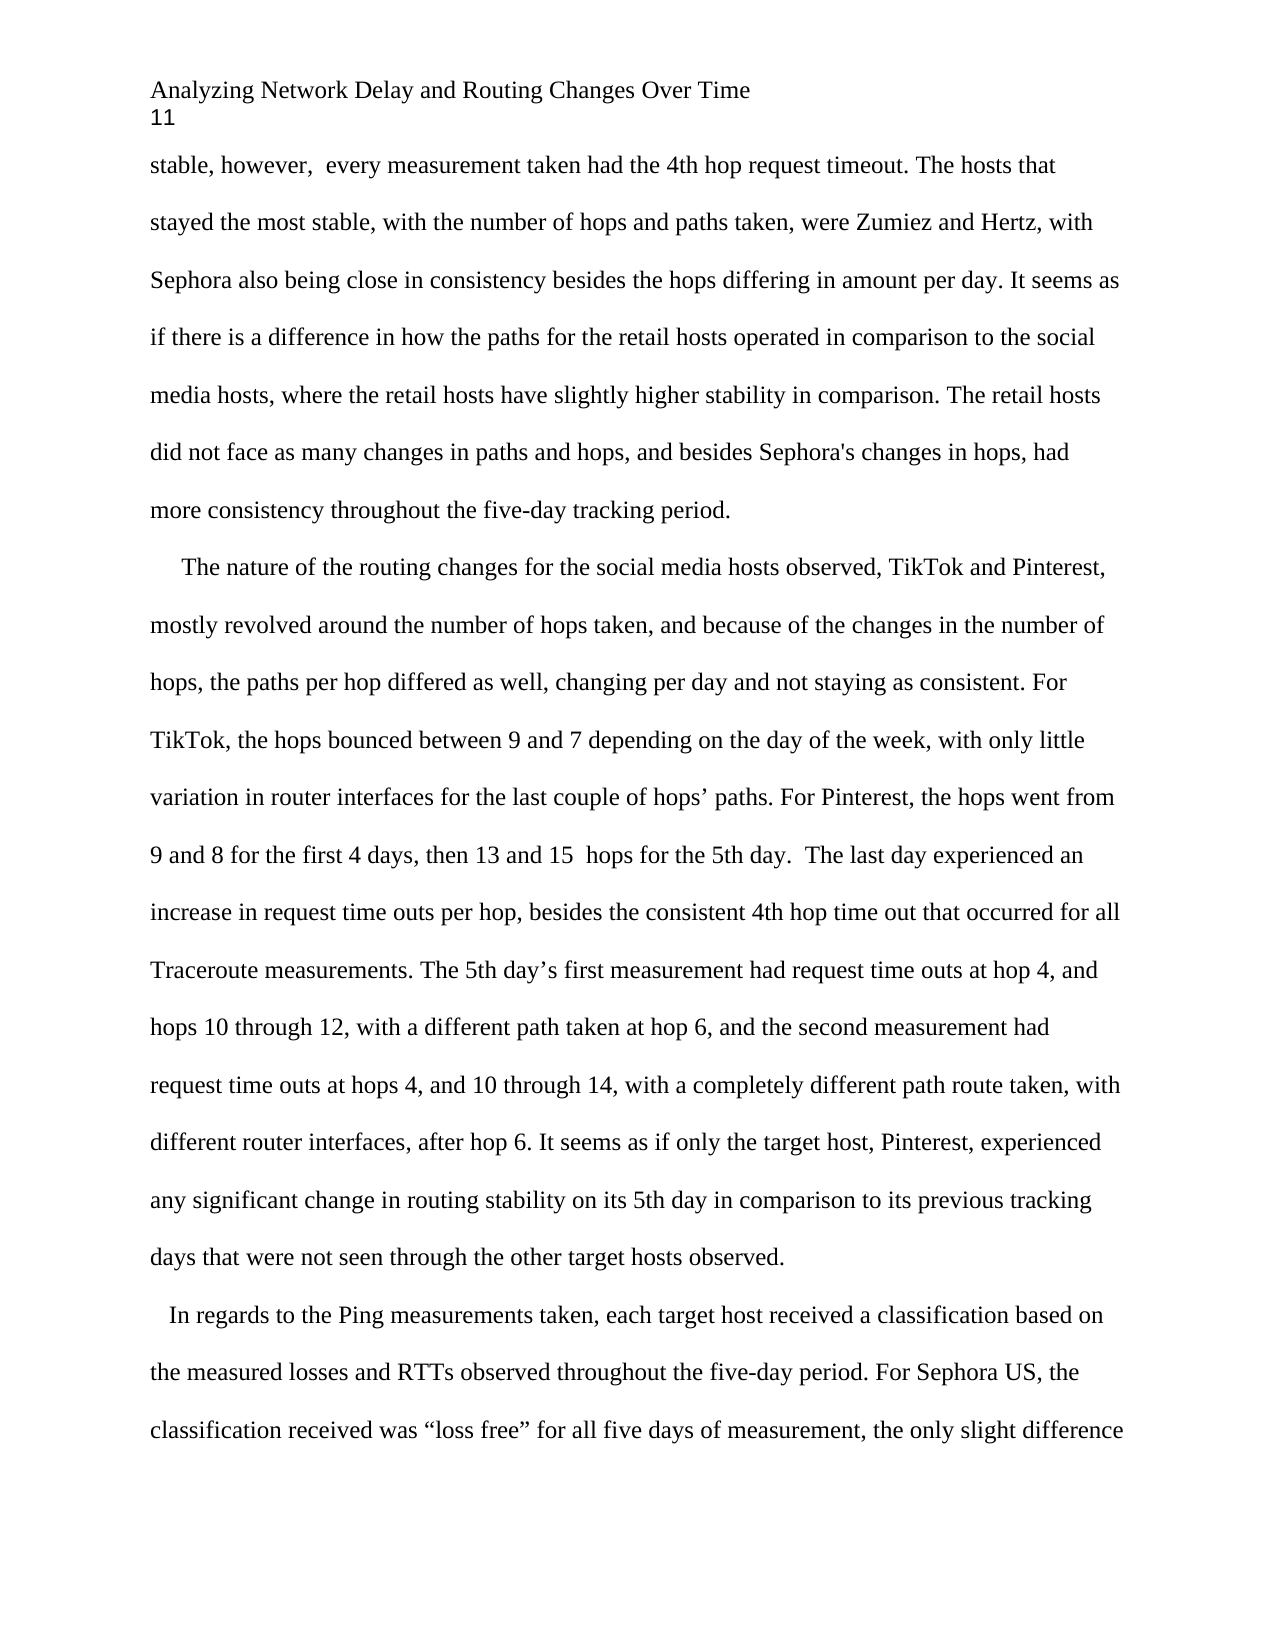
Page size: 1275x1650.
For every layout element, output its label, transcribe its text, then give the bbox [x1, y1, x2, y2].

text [150, 150, 1125, 524]
text The nature of the routing changes for the social media hosts observed, TikTok and Pinterest, mostly revolved around the number of hops taken, and because of the changes in the number of hops, the paths per hop differed as well, changing per day and not staying as consistent. For TikTok, the hops bounced between 9 and 7 depending on the day of the week, with only little variation in router interfaces for the last couple of hops’ paths. For Pinterest, the hops went from 9 and 8 for the first 4 days, then 13 and 15 hops for the 5th day. The last day experienced an increase in request time outs per hop, besides the consistent 4th hop time out that occurred for all Traceroute measurements. The 5th day’s first measurement had request time outs at hop 4, and hops 10 through 12, with a different path taken at hop 6, and the second measurement had request time outs at hops 4, and 10 through 14, with a completely different path route taken, with different router interfaces, after hop 6. It seems as if only the target host, Pinterest, experienced any significant change in routing stability on its 5th day in comparison to its previous tracking days that were not seen through the other target hosts observed. [150, 552, 1125, 1271]
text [150, 1300, 1125, 1444]
